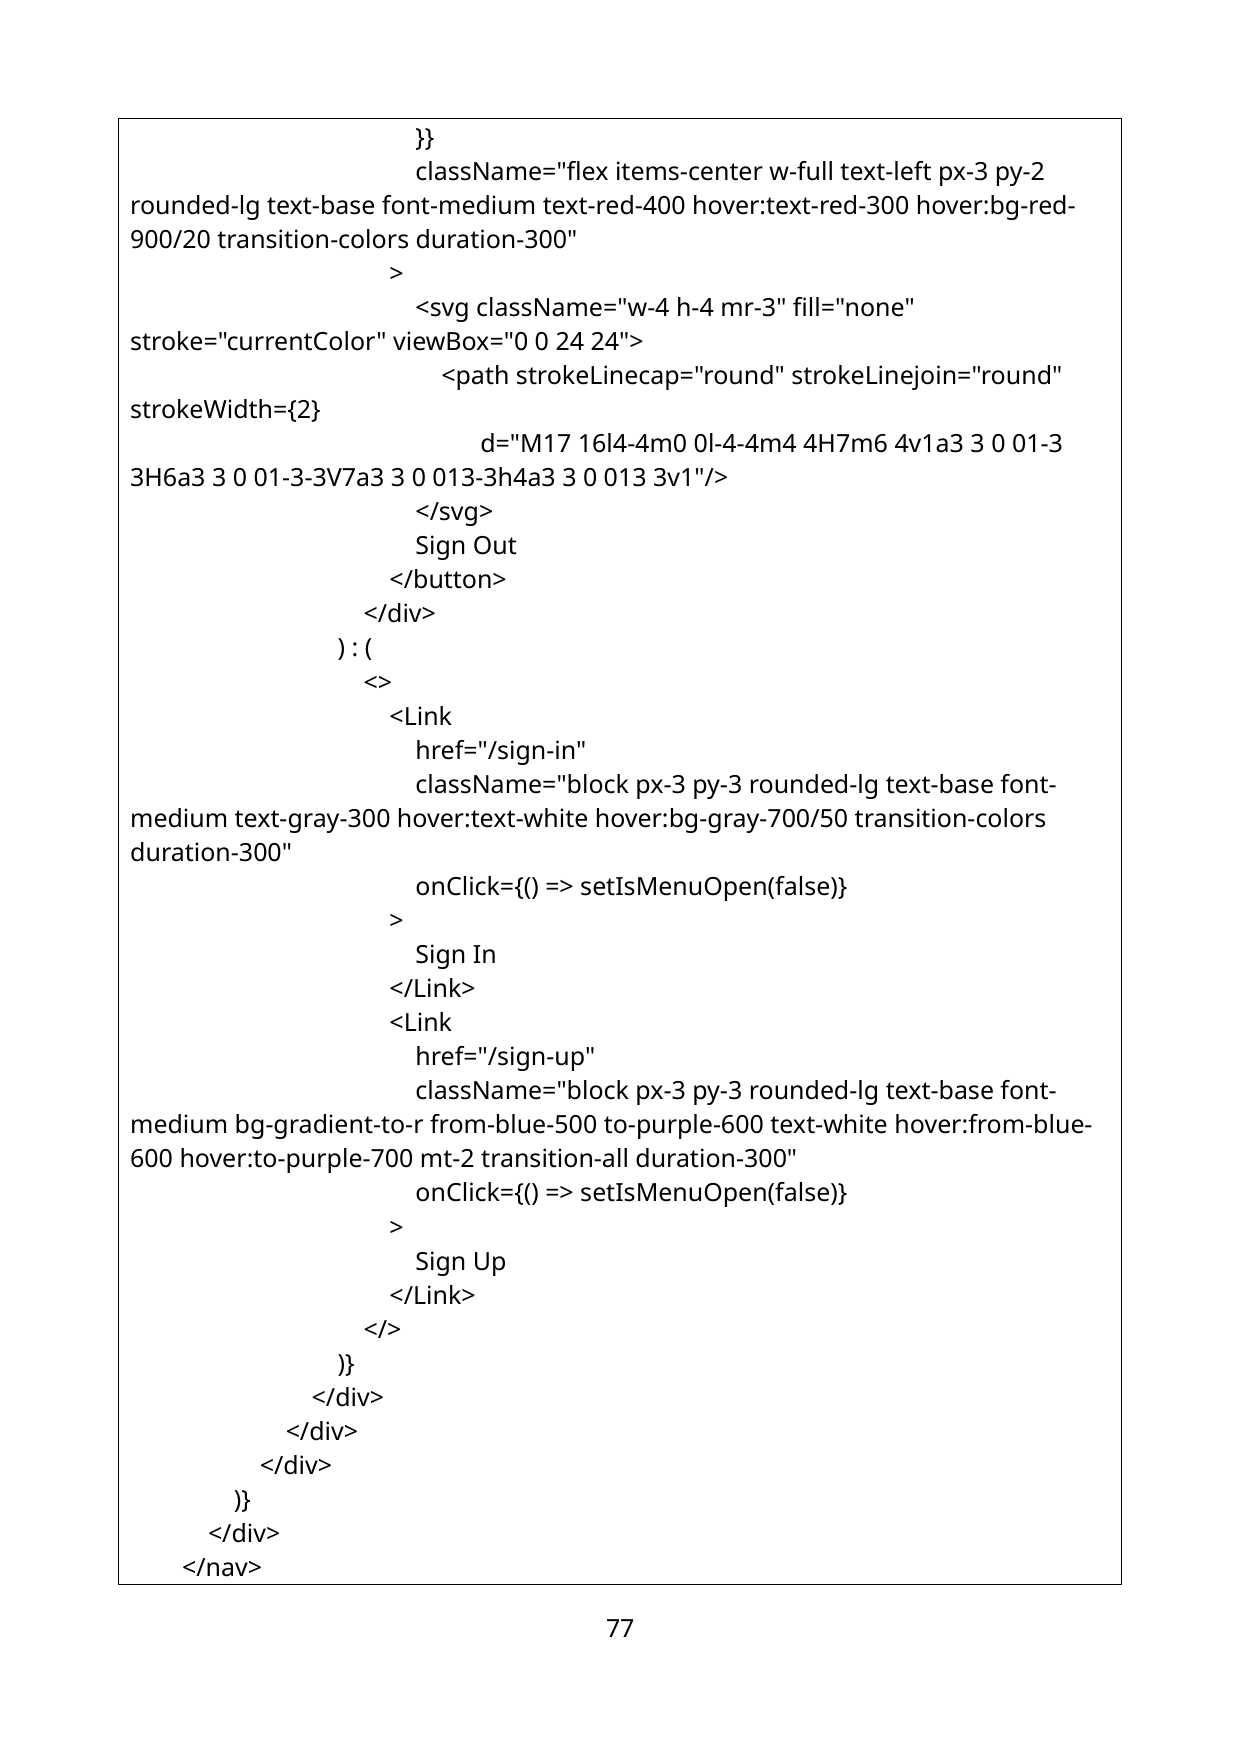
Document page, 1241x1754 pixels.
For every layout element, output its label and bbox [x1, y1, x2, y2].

table_header [119, 119, 1121, 1584]
